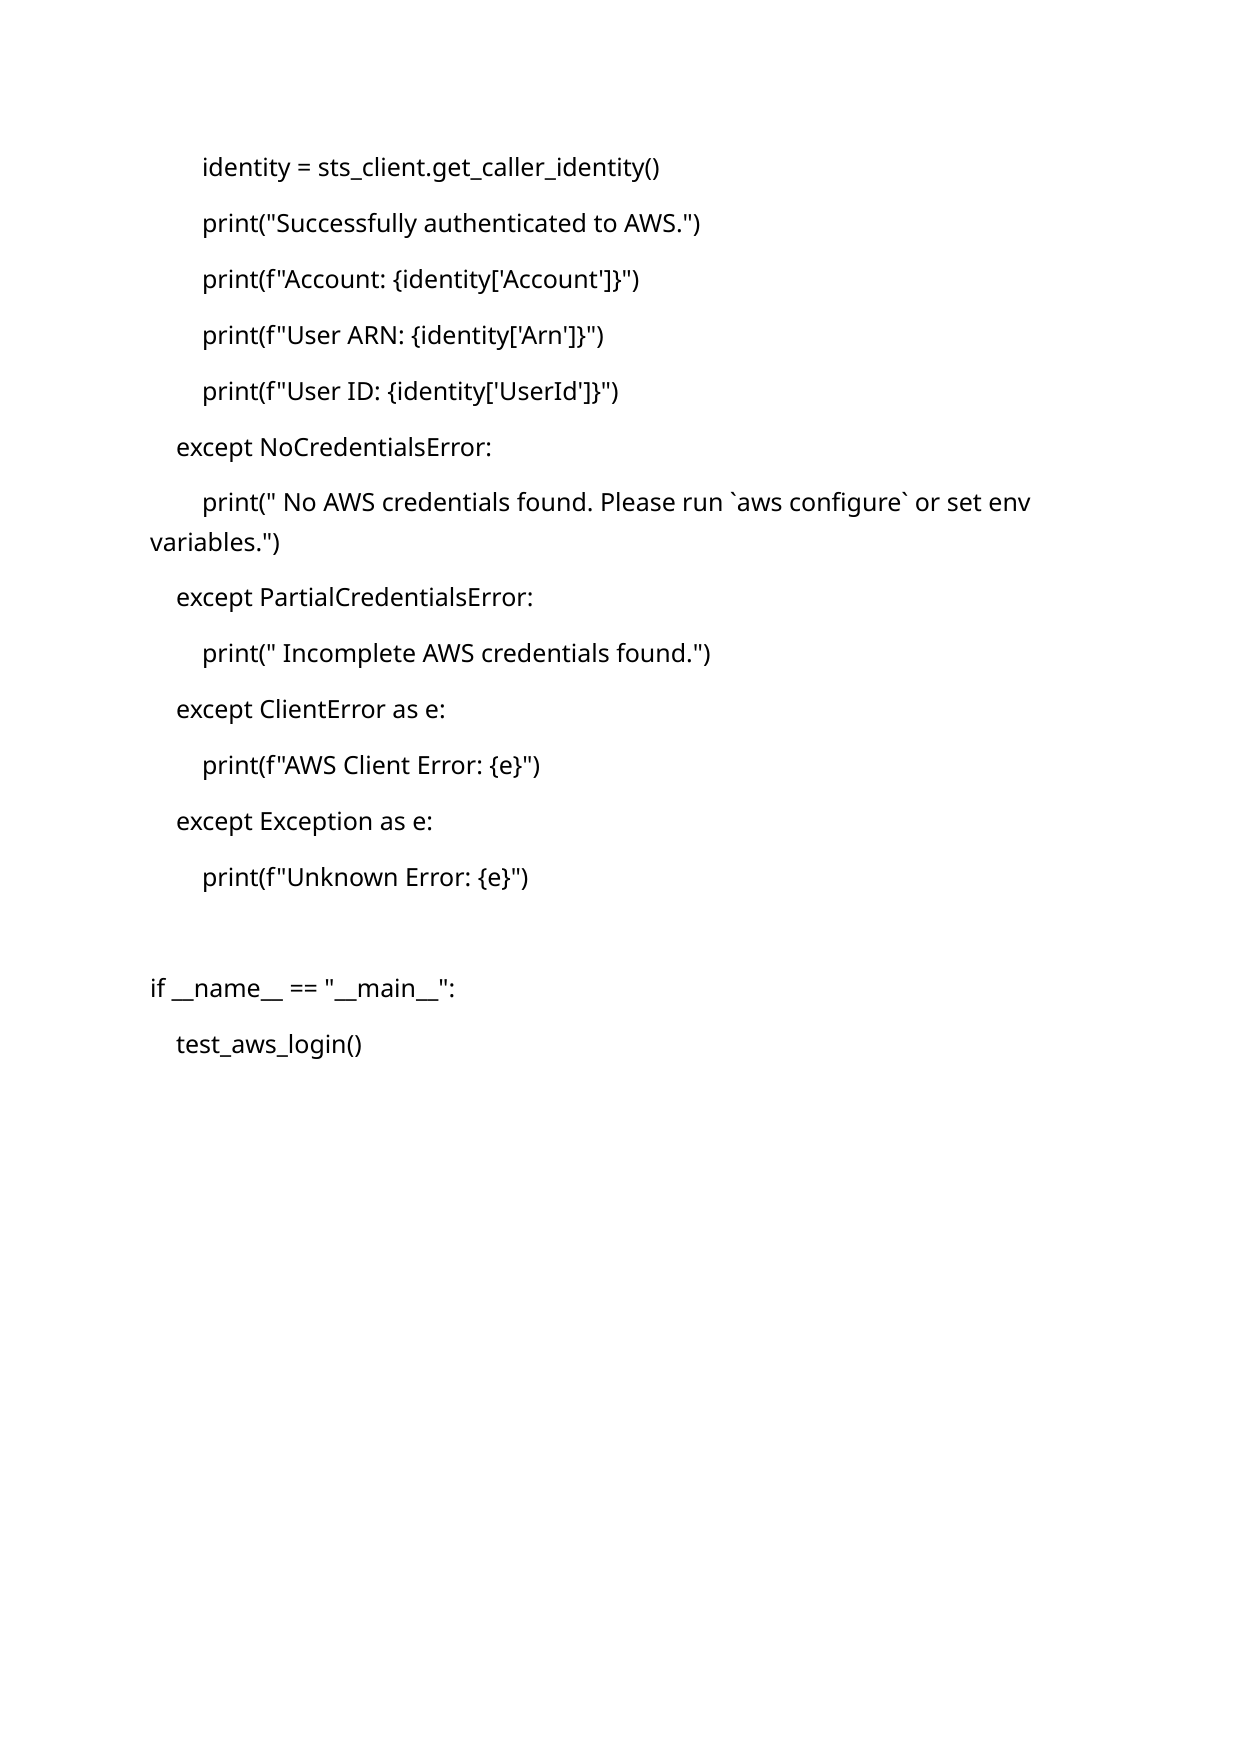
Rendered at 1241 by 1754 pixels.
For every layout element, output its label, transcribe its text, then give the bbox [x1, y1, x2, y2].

text print(" No AWS credentials found. Please run `aws configure` or set env variables.") [150, 485, 1090, 558]
text except ClientError as e: [150, 692, 1090, 726]
text identity = sts_client.get_caller_identity() [150, 150, 1090, 184]
text print("Successfully authenticated to AWS.") [150, 206, 1090, 240]
text print(f"Account: {identity['Account']}") [150, 262, 1090, 296]
text print(" Incomplete AWS credentials found.") [150, 636, 1090, 670]
text except PartialCredentialsError: [150, 580, 1090, 614]
text except Exception as e: [150, 803, 1090, 837]
text if __name__ == "__main__": [150, 971, 1090, 1005]
text print(f"AWS Client Error: {e}") [150, 747, 1090, 782]
text print(f"User ARN: {identity['Arn']}") [150, 317, 1090, 352]
text except NoCredentialsError: [150, 429, 1090, 463]
text print(f"User ID: {identity['UserId']}") [150, 373, 1090, 407]
text print(f"Unknown Error: {e}") [150, 859, 1090, 893]
text test_aws_login() [150, 1027, 1090, 1061]
